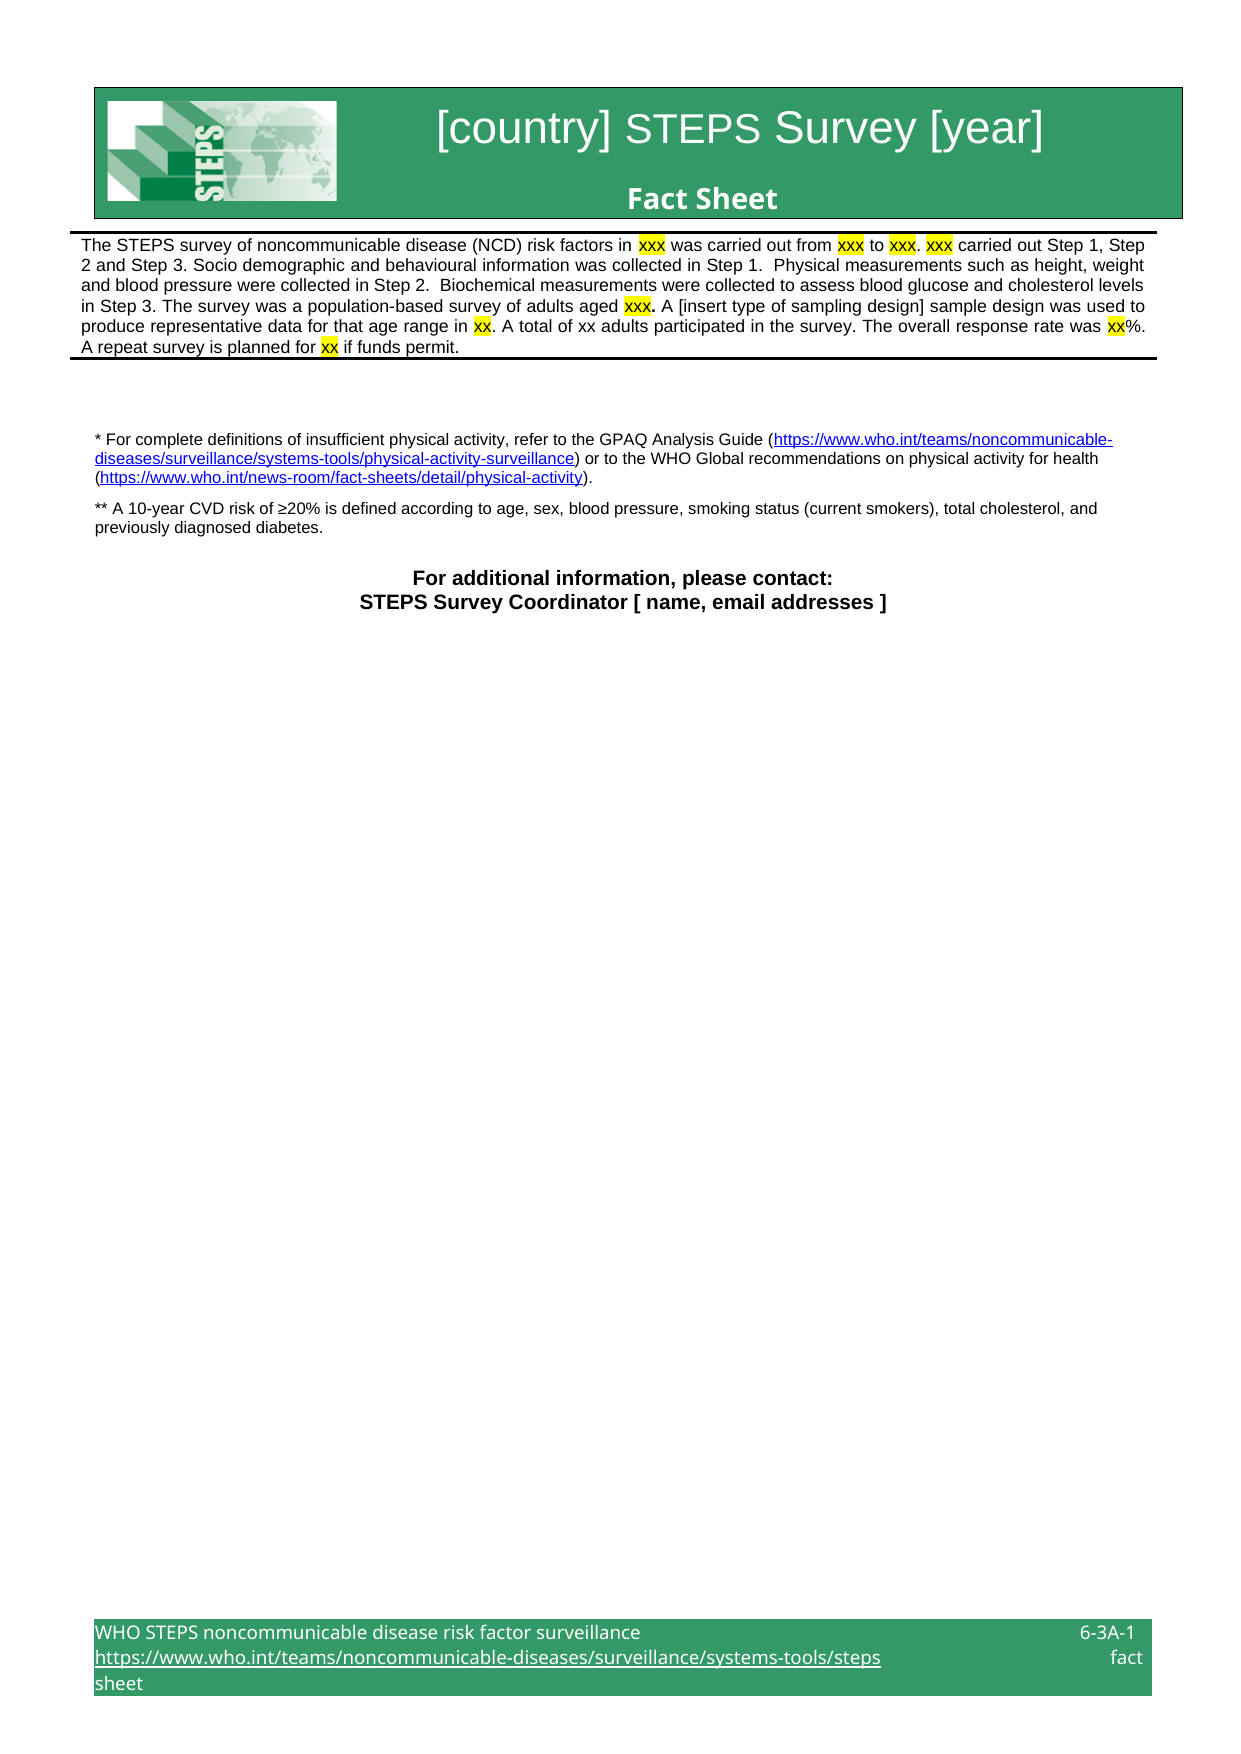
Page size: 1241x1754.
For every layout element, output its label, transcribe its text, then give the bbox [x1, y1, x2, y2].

text * For complete definitions of insufficient physical activity, refer to the GPAQ Analysis Guide (https://www.who.int/teams/noncommunicable-diseases/surveillance/systems-tools/physical-activity-surveillance) or to the WHO Global recommendations on physical activity for health (https://www.who.int/news-room/fact-sheets/detail/physical-activity). [94, 429, 1152, 487]
picture [107, 101, 337, 201]
table_header [country] STEPS Survey [year] Fact Sheet [95, 88, 1182, 218]
table_header The STEPS survey of noncommunicable disease (NCD) risk factors in xxx was carried out from xxx to xxx. xxx carried out Step 1, Step 2 and Step 3. Socio demographic and behavioural information was collected in Step 1. Physical measurements such as height, weight and blood pressure were collected in Step 2. Biochemical measurements were collected to assess blood glucose and cholesterol levels in Step 3. The survey was a population-based survey of adults aged xxx. A [insert type of sampling design] sample design was used to produce representative data for that age range in xx. A total of xx adults participated in the survey. The overall response rate was xx%. A repeat survey is planned for xx if funds permit. [70, 234, 1157, 357]
text STEPS Survey Coordinator [ name, email addresses ] [94, 590, 1152, 614]
text ** A 10-year CVD risk of ≥20% is defined according to age, sex, blood pressure, smoking status (current smokers), total cholesterol, and previously diagnosed diabetes. [94, 499, 1152, 566]
text For additional information, please contact: [94, 566, 1152, 590]
